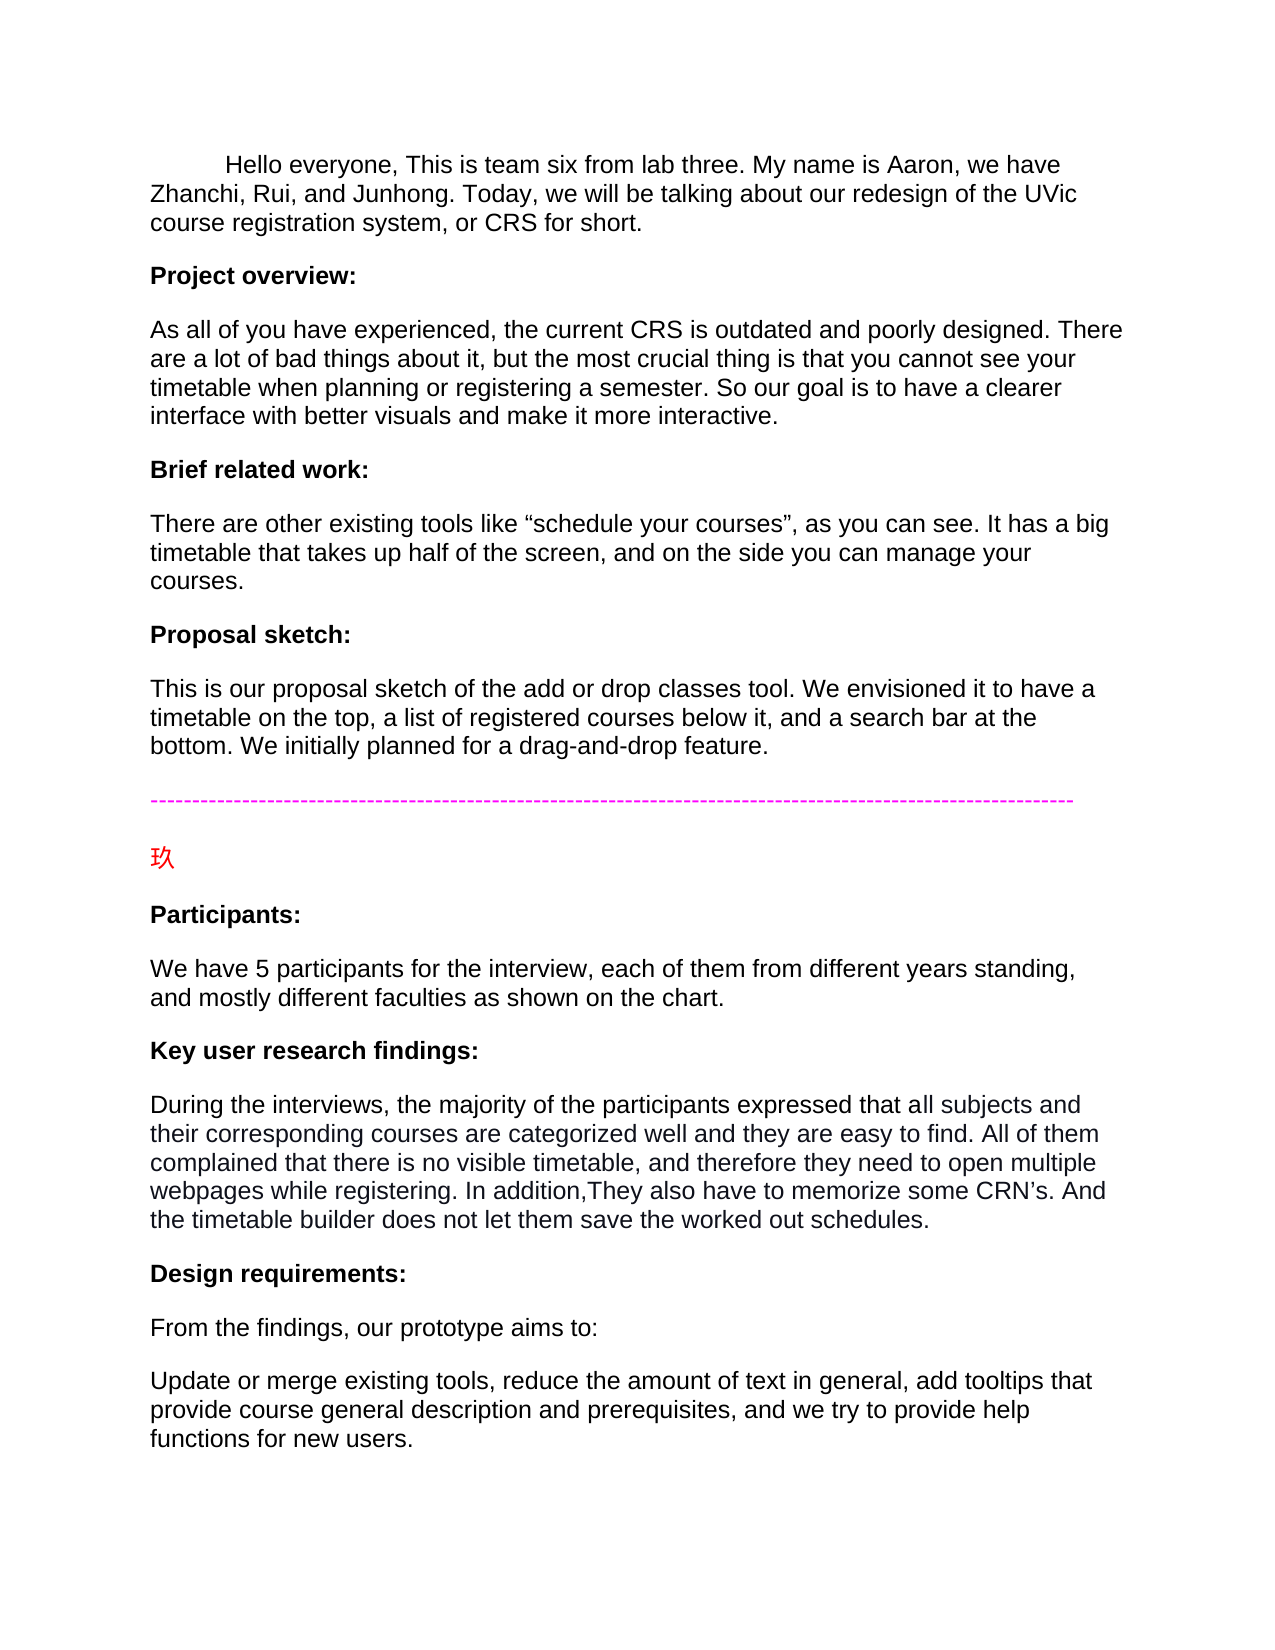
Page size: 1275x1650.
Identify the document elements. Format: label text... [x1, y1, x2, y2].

text Participants: [150, 900, 1125, 929]
text Update or merge existing tools, reduce the amount of text in general, add tooltips that provide course general description and prerequisites, and we try to provide help functions for new users. [150, 1366, 1125, 1452]
text 玖 [150, 839, 1125, 875]
text During the interviews, the majority of the participants expressed that all subjects and their corresponding courses are categorized well and they are easy to find. All of them complained that there is no visible timetable, and therefore they need to open multiple webpages while registering. In addition,They also have to memorize some CRN’s. And the timetable builder does not let them save the worked out schedules. [150, 1090, 1125, 1234]
text Hello everyone, This is team six from lab three. My name is Aaron, we have Zhanchi, Rui, and Junhong. Today, we will be talking about our redesign of the UVic course registration system, or CRS for short. [150, 150, 1125, 236]
text This is our proposal sketch of the add or drop classes tool. We envisioned it to have a timetable on the top, a list of registered courses below it, and a search bar at the bottom. We initially planned for a drag-and-drop feature. [150, 674, 1125, 760]
text --------------------------------------------------------------------------------------------------------------- [150, 785, 1125, 814]
text Proposal sketch: [150, 620, 1125, 649]
text We have 5 participants for the interview, each of them from different years standing, and mostly different faculties as shown on the chart. [150, 954, 1125, 1011]
text From the findings, our prototype aims to: [150, 1312, 1125, 1341]
text There are other existing tools like “schedule your courses”, as you can see. It has a big timetable that takes up half of the screen, and on the side you can manage your courses. [150, 509, 1125, 595]
text Key user research findings: [150, 1036, 1125, 1065]
text Design requirements: [150, 1259, 1125, 1287]
text As all of you have experienced, the current CRS is outdated and poorly designed. There are a lot of bad things about it, but the most crucial thing is that you cannot see your timetable when planning or registering a semester. So our goal is to have a clearer interface with better visuals and make it more interactive. [150, 315, 1125, 430]
text Project overview: [150, 261, 1125, 290]
text Brief related work: [150, 455, 1125, 484]
